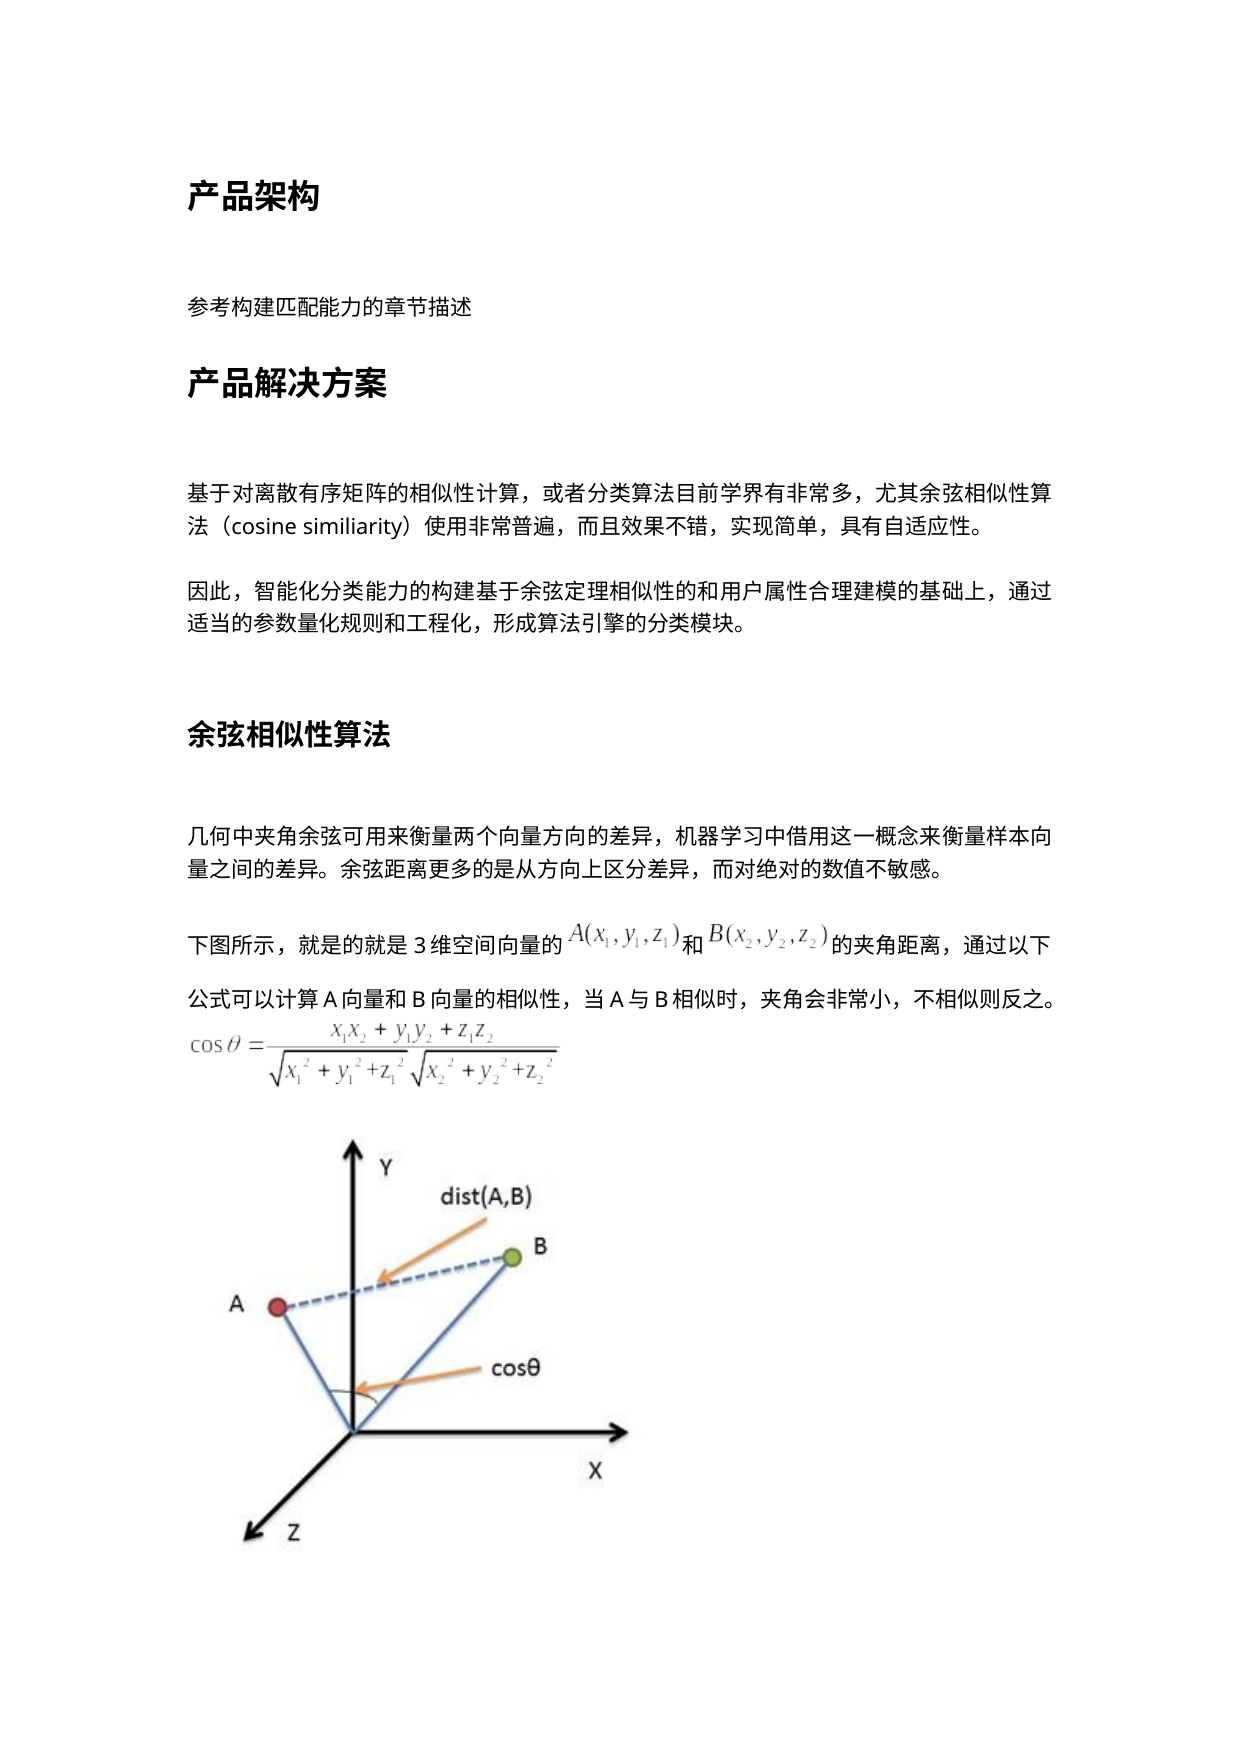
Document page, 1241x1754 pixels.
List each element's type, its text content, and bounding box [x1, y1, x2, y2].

subtitle 产品解决方案 [187, 349, 1053, 414]
text 参考构建匹配能力的章节描述 [187, 289, 1053, 322]
subtitle 余弦相似性算法 [187, 700, 1053, 765]
text 下图所示，就是的就是3维空间向量的和的夹角距离，通过以下公式可以计算A向量和B向量的相似性，当A与B相似时，夹角会非常小，不相似则反之。 [187, 916, 1053, 1014]
text 基于对离散有序矩阵的相似性计算，或者分类算法目前学界有非常多，尤其余弦相似性算法（cosine similiarity）使用非常普遍，而且效果不错，实现简单，具有自适应性。 [187, 476, 1053, 541]
text 几何中夹角余弦可用来衡量两个向量方向的差异，机器学习中借用这一概念来衡量样本向量之间的差异。余弦距离更多的是从方向上区分差异，而对绝对的数值不敏感。 [187, 819, 1053, 884]
subtitle 产品架构 [187, 162, 1053, 227]
text 因此，智能化分类能力的构建基于余弦定理相似性的和用户属性合理建模的基础上，通过适当的参数量化规则和工程化，形成算法引擎的分类模块。 [187, 573, 1053, 638]
picture [187, 1111, 675, 1556]
